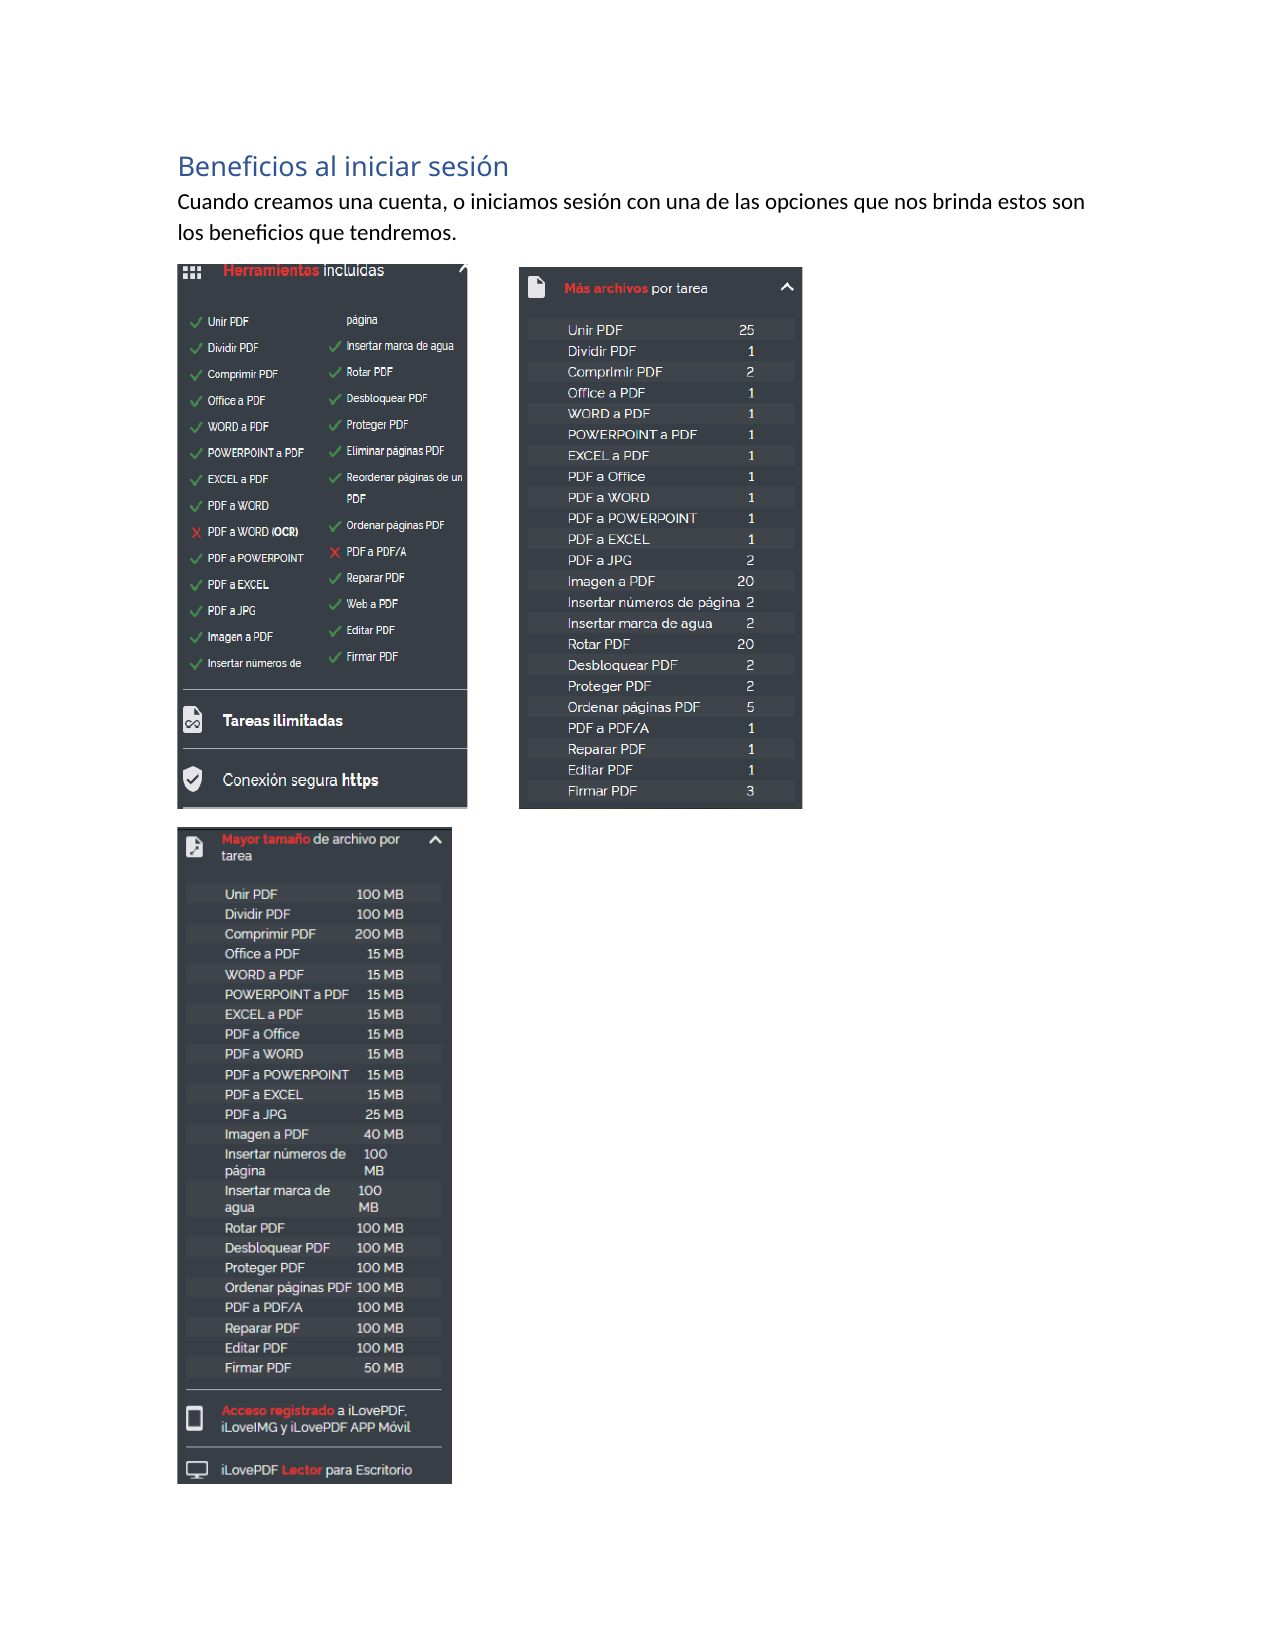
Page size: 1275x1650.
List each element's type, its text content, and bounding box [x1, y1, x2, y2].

subtitle Beneficios al iniciar sesión [177, 148, 1098, 184]
text Cuando creamos una cuenta, o iniciamos sesión con una de las opciones que nos brinda estos son los beneficios que tendremos. [177, 187, 1098, 246]
